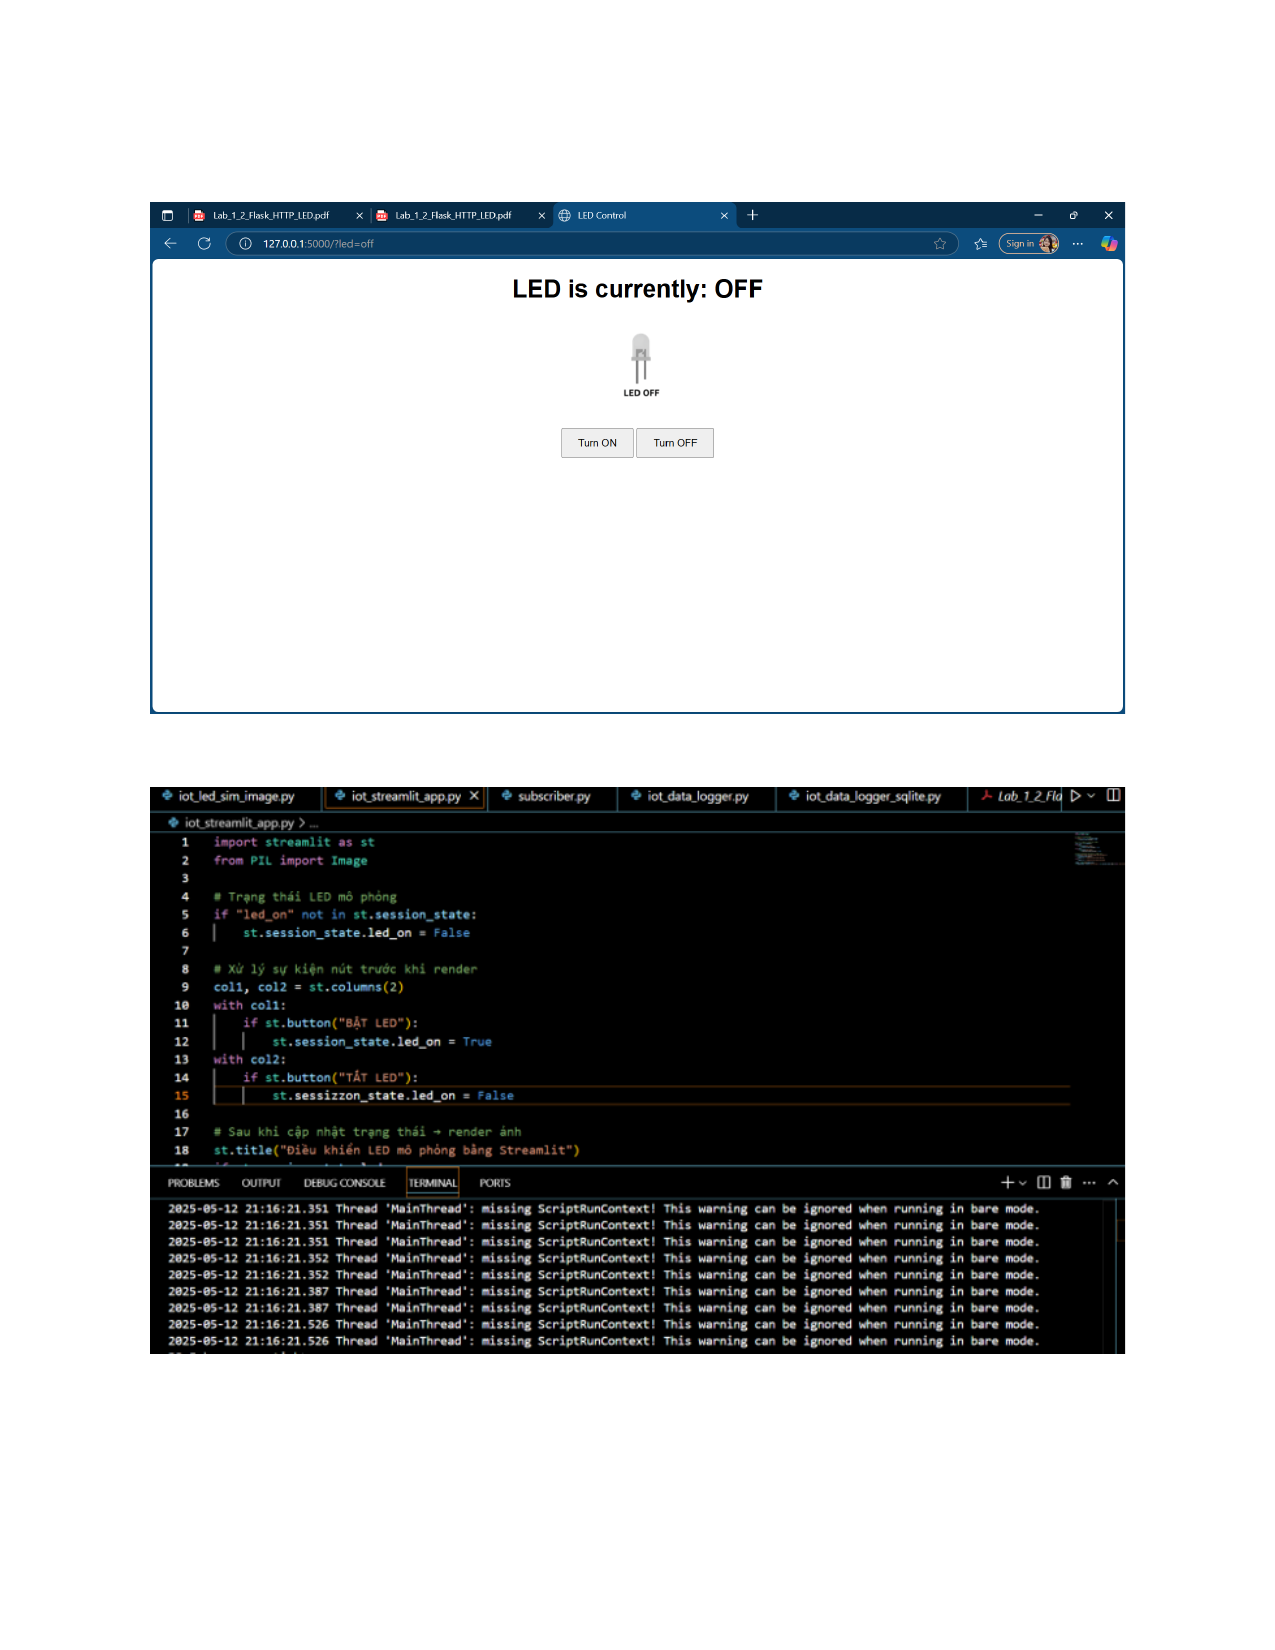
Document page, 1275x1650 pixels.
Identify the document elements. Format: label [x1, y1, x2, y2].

picture [150, 787, 1125, 1354]
picture [150, 202, 1125, 714]
